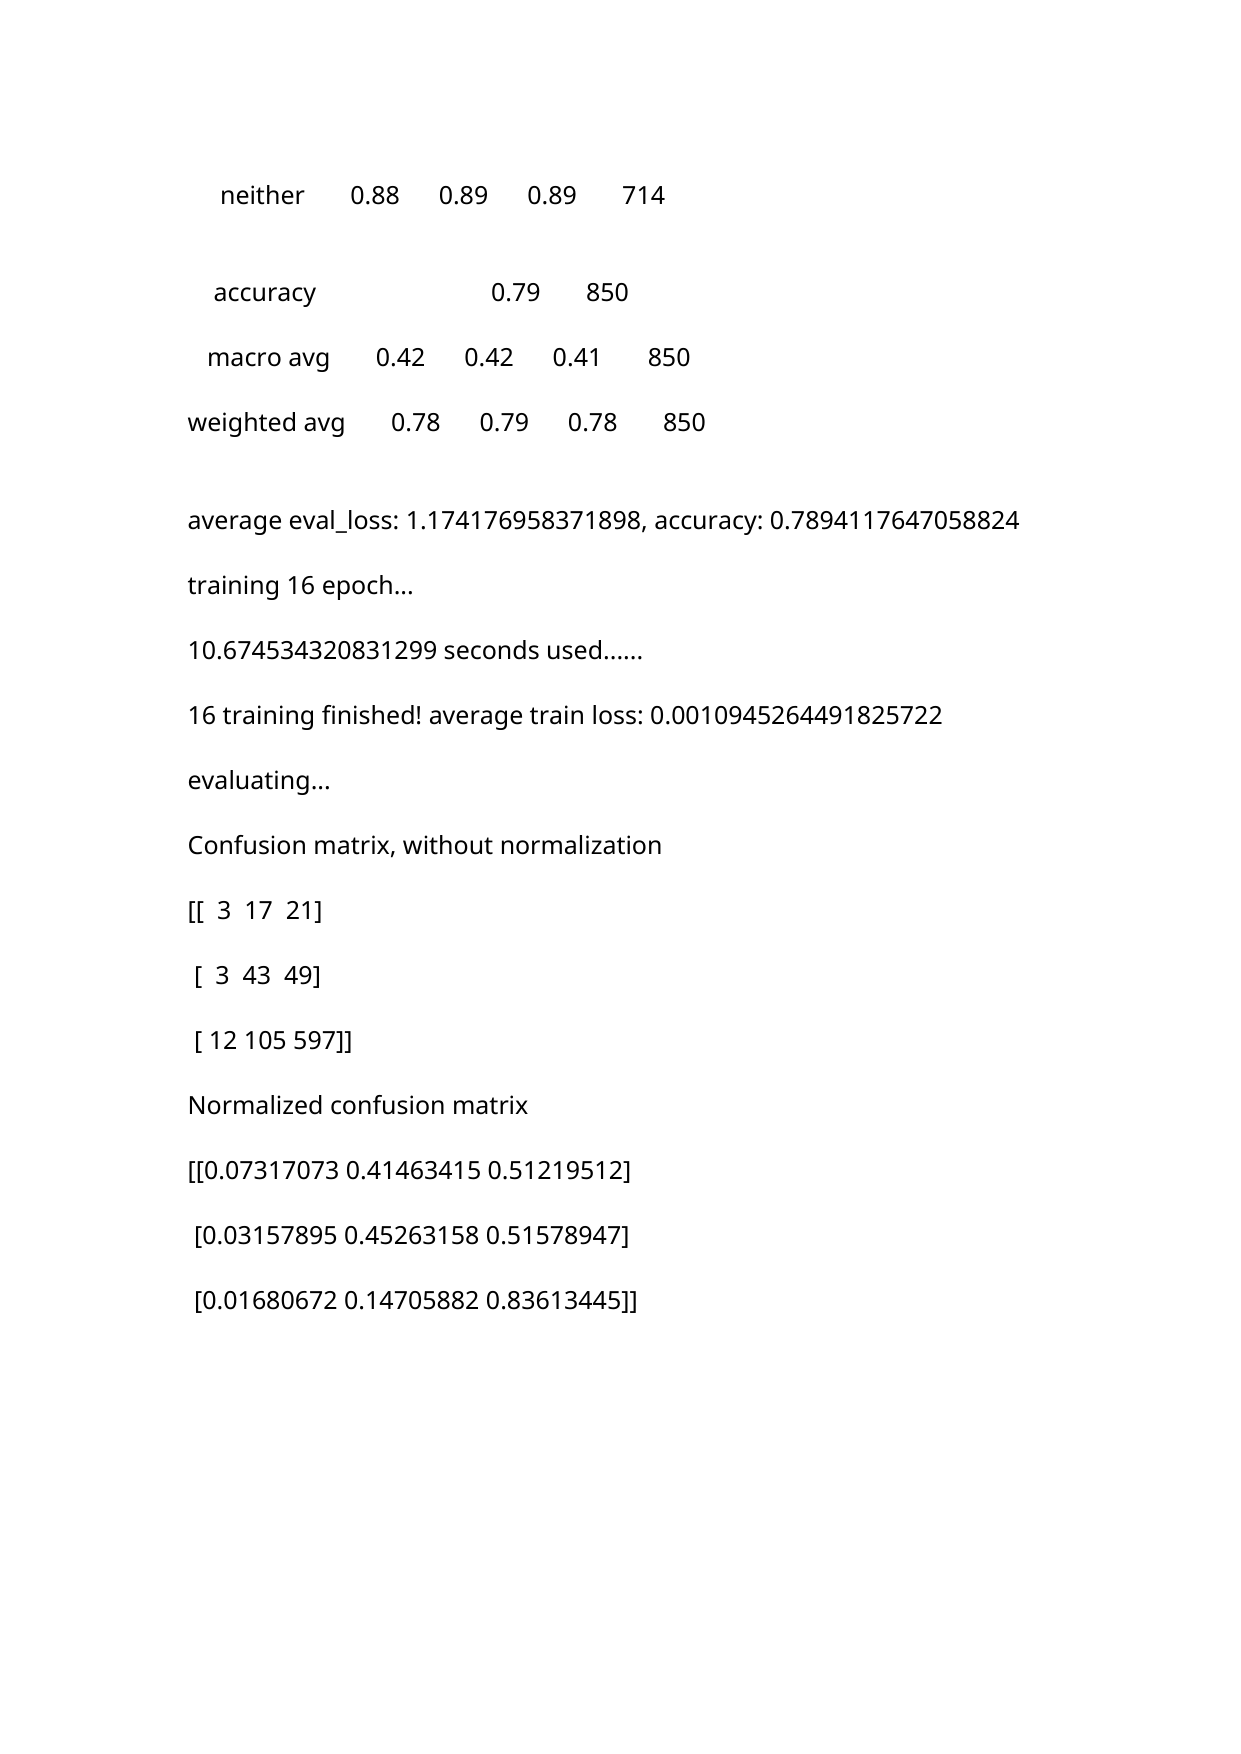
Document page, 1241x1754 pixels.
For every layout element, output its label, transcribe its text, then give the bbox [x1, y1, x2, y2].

text Normalized confusion matrix [187, 1072, 1053, 1137]
text [[0.07317073 0.41463415 0.51219512] [187, 1137, 1053, 1202]
text neither 0.88 0.89 0.89 714 [187, 162, 1053, 227]
text evaluating... [187, 747, 1053, 812]
text [[ 3 17 21] [187, 877, 1053, 942]
text [0.01680672 0.14705882 0.83613445]] [187, 1267, 1053, 1332]
text [0.03157895 0.45263158 0.51578947] [187, 1202, 1053, 1267]
text 10.674534320831299 seconds used...... [187, 617, 1053, 682]
text weighted avg 0.78 0.79 0.78 850 [187, 389, 1053, 454]
text macro avg 0.42 0.42 0.41 850 [187, 324, 1053, 389]
text [ 12 105 597]] [187, 1007, 1053, 1072]
text average eval_loss: 1.174176958371898, accuracy: 0.7894117647058824 [187, 487, 1053, 552]
text Confusion matrix, without normalization [187, 812, 1053, 877]
text training 16 epoch... [187, 552, 1053, 617]
text 16 training finished! average train loss: 0.0010945264491825722 [187, 682, 1053, 747]
text [ 3 43 49] [187, 942, 1053, 1007]
text accuracy 0.79 850 [187, 259, 1053, 324]
